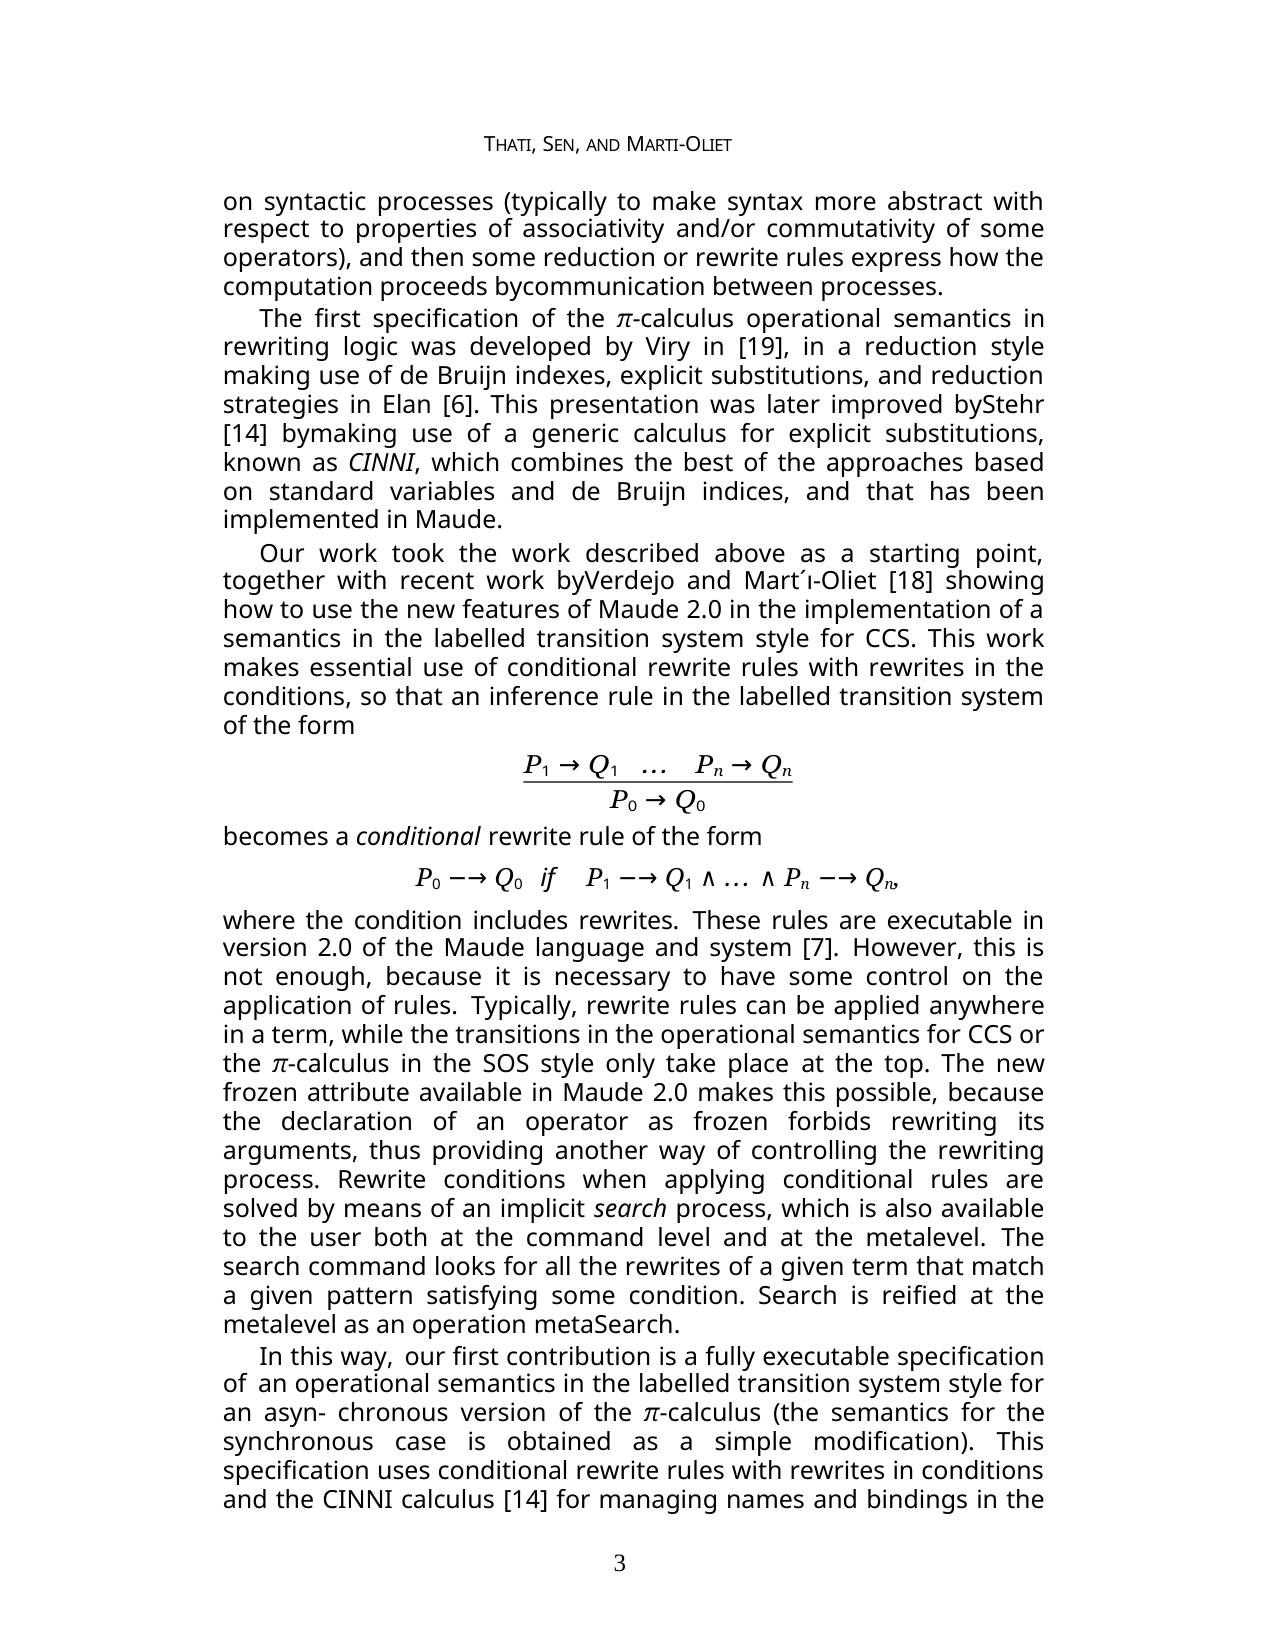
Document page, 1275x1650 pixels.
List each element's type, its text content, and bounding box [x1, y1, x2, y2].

text on syntactic processes (typically to make syntax more abstract with respect to properties of associativity and/or commutativity of some operators), and then some reduction or rewrite rules express how the computation proceeds bycommunication between processes. [223, 187, 1045, 303]
text P0 −→ Q0 if P1 −→ Q1 ∧ ... ∧ Pn −→ Qn, [220, 859, 1096, 893]
text The first specification of the π-calculus operational semantics in rewriting logic was developed by Viry in [19], in a reduction style making use of de Bruijn indexes, explicit substitutions, and reduction strategies in Elan [6]. This presentation was later improved byStehr [14] bymaking use of a generic calculus for explicit substitutions, known as CINNI, which combines the best of the approaches based on standard variables and de Bruijn indices, and that has been implemented in Maude. [223, 304, 1045, 536]
text P1 → Q1 ... Pn → Qn P0 → Q0 [523, 746, 792, 781]
text where the condition includes rewrites. These rules are executable in version 2.0 of the Maude language and system [7]. However, this is not enough, because it is necessary to have some control on the application of rules. Typically, rewrite rules can be applied anywhere in a term, while the transitions in the operational semantics for CCS or the π-calculus in the SOS style only take place at the top. The new frozen attribute available in Maude 2.0 makes this possible, because the declaration of an operator as frozen forbids rewriting its arguments, thus providing another way of controlling the rewriting process. Rewrite conditions when applying conditional rules are solved by means of an implicit search process, which is also available to the user both at the command level and at the metalevel. The search command looks for all the rewrites of a given term that match a given pattern satisfying some condition. Search is reified at the metalevel as an operation metaSearch. [223, 906, 1045, 1341]
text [223, 1342, 1045, 1516]
text Our work took the work described above as a starting point, together with recent work byVerdejo and Mart´ı-Oliet [18] showing how to use the new features of Maude 2.0 in the implementation of a semantics in the labelled transition system style for CCS. This work makes essential use of conditional rewrite rules with rewrites in the conditions, so that an inference rule in the labelled transition system of the form [223, 539, 1045, 742]
text becomes a conditional rewrite rule of the form [223, 818, 1096, 852]
text P1 → Q1 ... Pn → Qn P0 → Q0 [523, 783, 792, 815]
